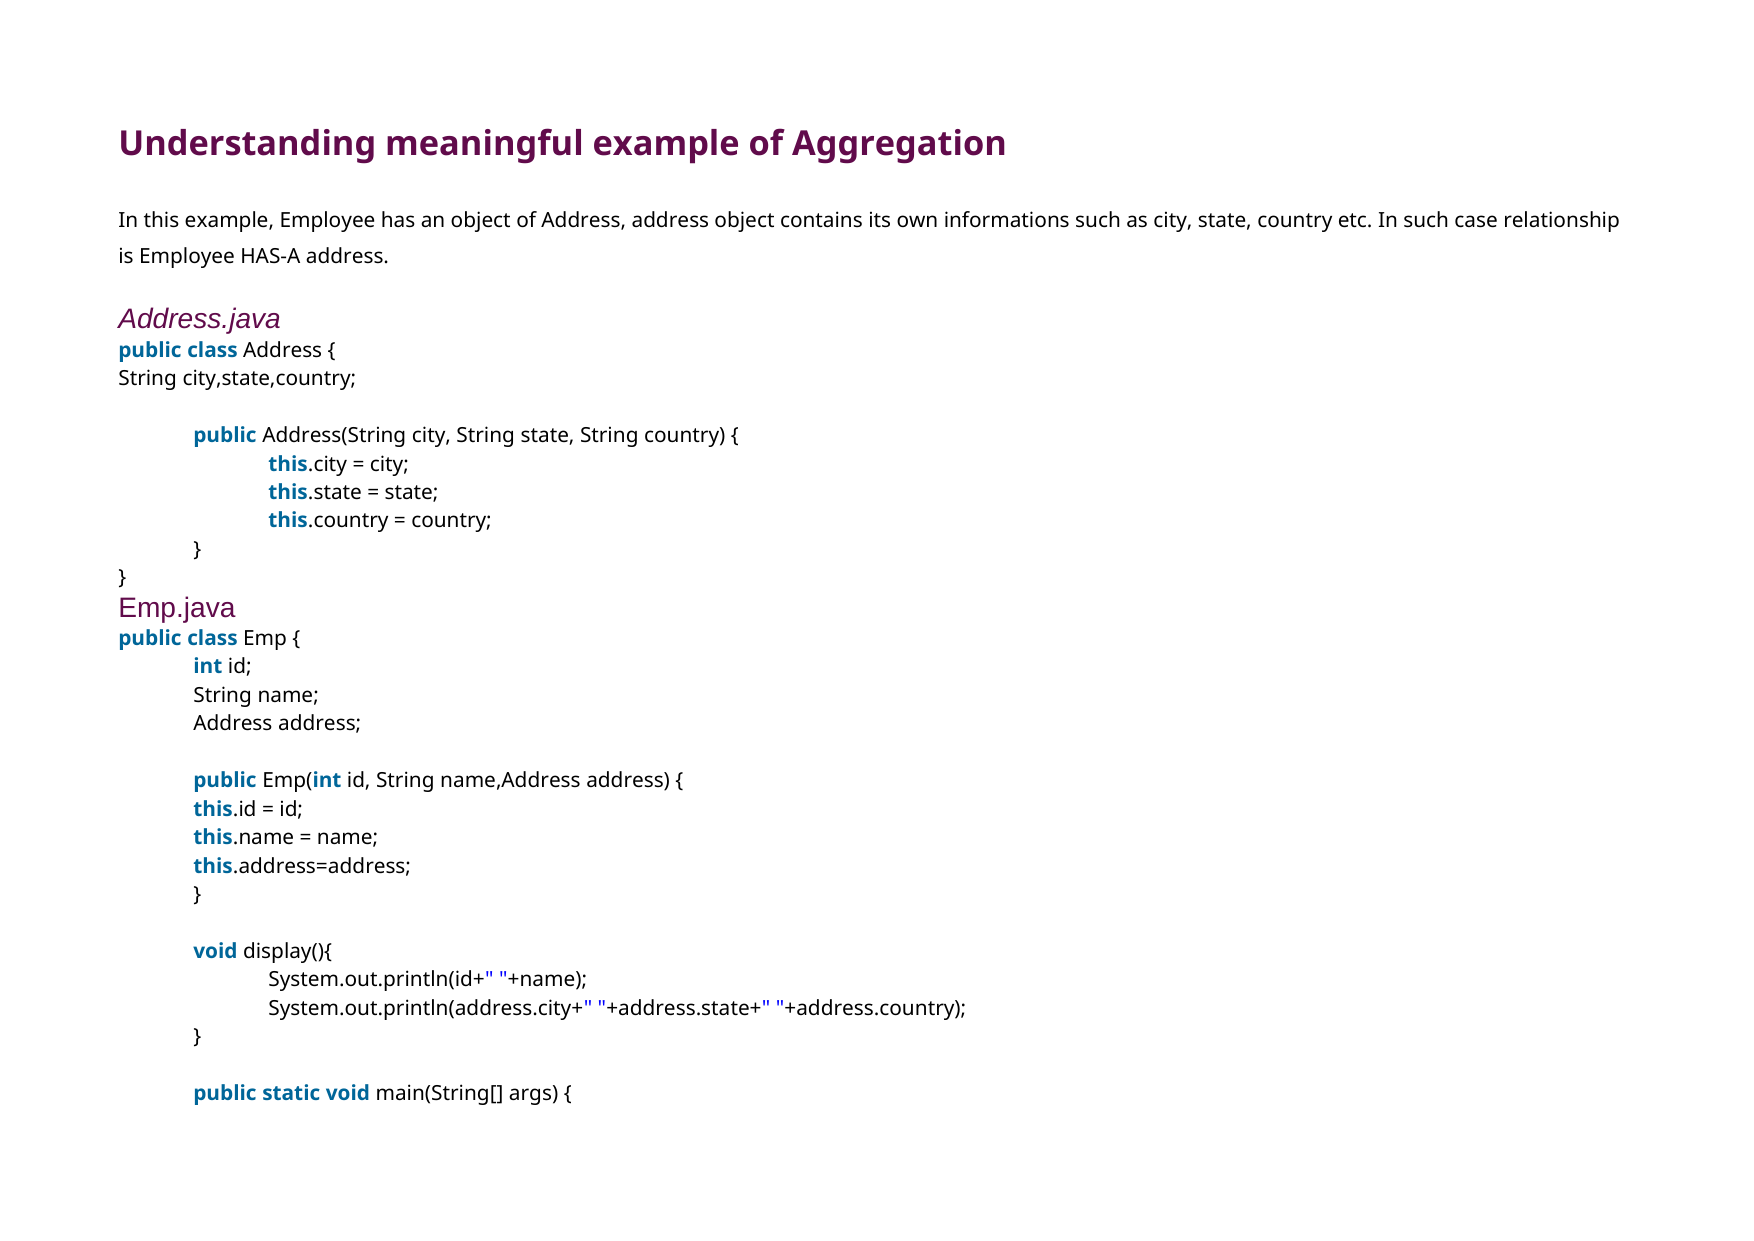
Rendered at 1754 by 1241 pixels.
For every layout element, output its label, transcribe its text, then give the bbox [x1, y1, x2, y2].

text public Address(String city, String state, String country) { [118, 420, 1636, 449]
text String city,state,country; [118, 363, 1636, 392]
text public static void main(String[] args) { [118, 1078, 1636, 1107]
text Address address; [118, 708, 1636, 737]
text System.out.println(address.city+" "+address.state+" "+address.country); [193, 993, 1636, 1021]
subtitle Address.java [118, 299, 1636, 335]
text } [118, 1021, 1636, 1050]
text void display(){ [118, 936, 1636, 964]
text this.state = state; [118, 477, 1636, 506]
text In this example, Employee has an object of Address, address object contains its own informations such as city, state, country etc. In such case relationship is Employee HAS-A address. [118, 198, 1636, 270]
text public class Emp { [118, 623, 1636, 652]
text this.address=address; [118, 851, 1636, 879]
text int id; [118, 652, 1636, 680]
text } [118, 562, 1636, 591]
subtitle Understanding meaningful example of Aggregation [118, 118, 1636, 165]
text this.city = city; [118, 449, 1636, 477]
text public class Address { [118, 335, 1636, 363]
text public Emp(int id, String name,Address address) { [118, 765, 1636, 794]
text String name; [118, 680, 1636, 708]
text System.out.println(id+" "+name); [193, 964, 1636, 993]
text } [118, 534, 1636, 562]
text this.country = country; [118, 506, 1636, 534]
text this.name = name; [118, 822, 1636, 851]
text this.id = id; [118, 794, 1636, 822]
text } [118, 879, 1636, 908]
text Emp.java [118, 591, 1636, 623]
